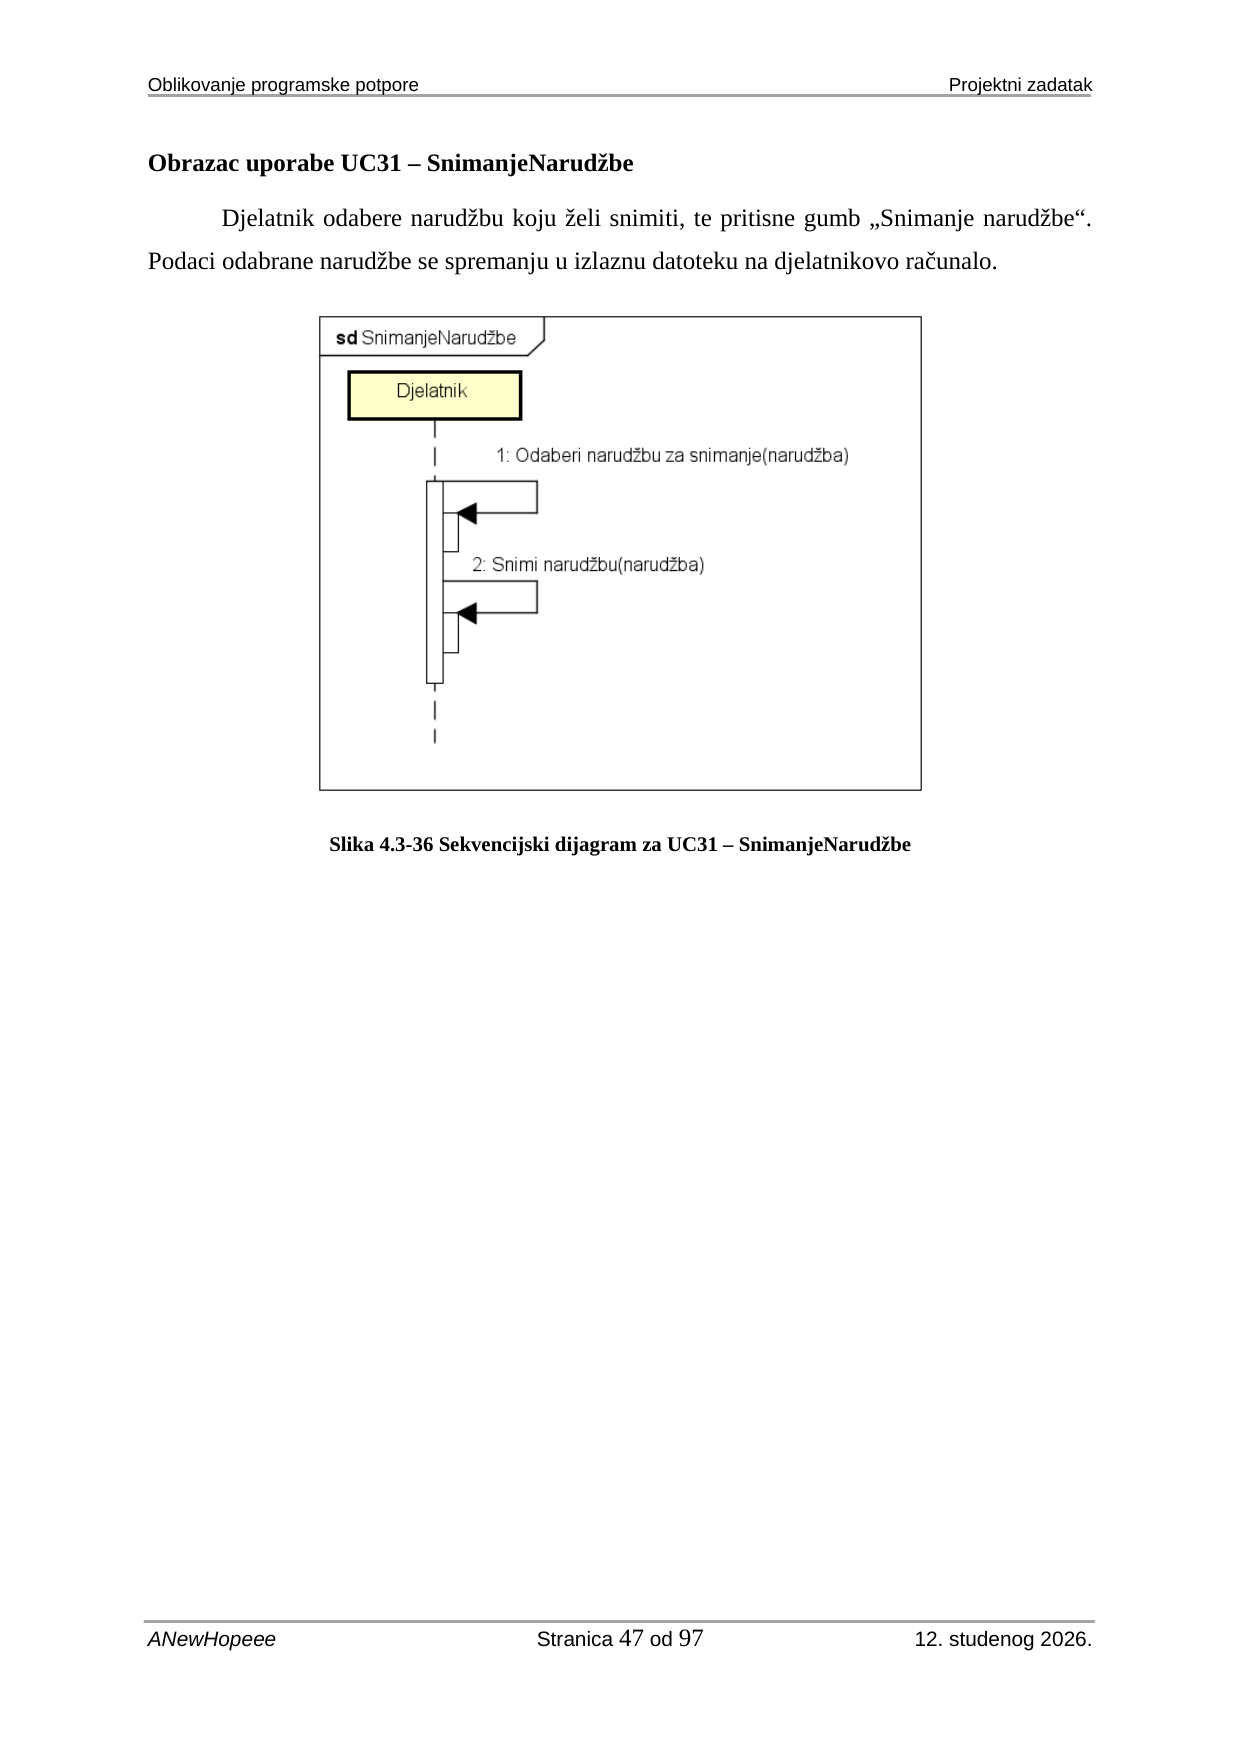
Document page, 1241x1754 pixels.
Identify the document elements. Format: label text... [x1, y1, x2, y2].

picture [304, 302, 936, 805]
text Obrazac uporabe UC31 – SnimanjeNarudžbe [148, 148, 1093, 176]
text Djelatnik odabere narudžbu koju želi snimiti, te pritisne gumb „Snimanje narudžbe“. Podaci odabrane narudžbe se spremanju u izlaznu datoteku na djelatnikovo računalo. [148, 203, 1093, 275]
